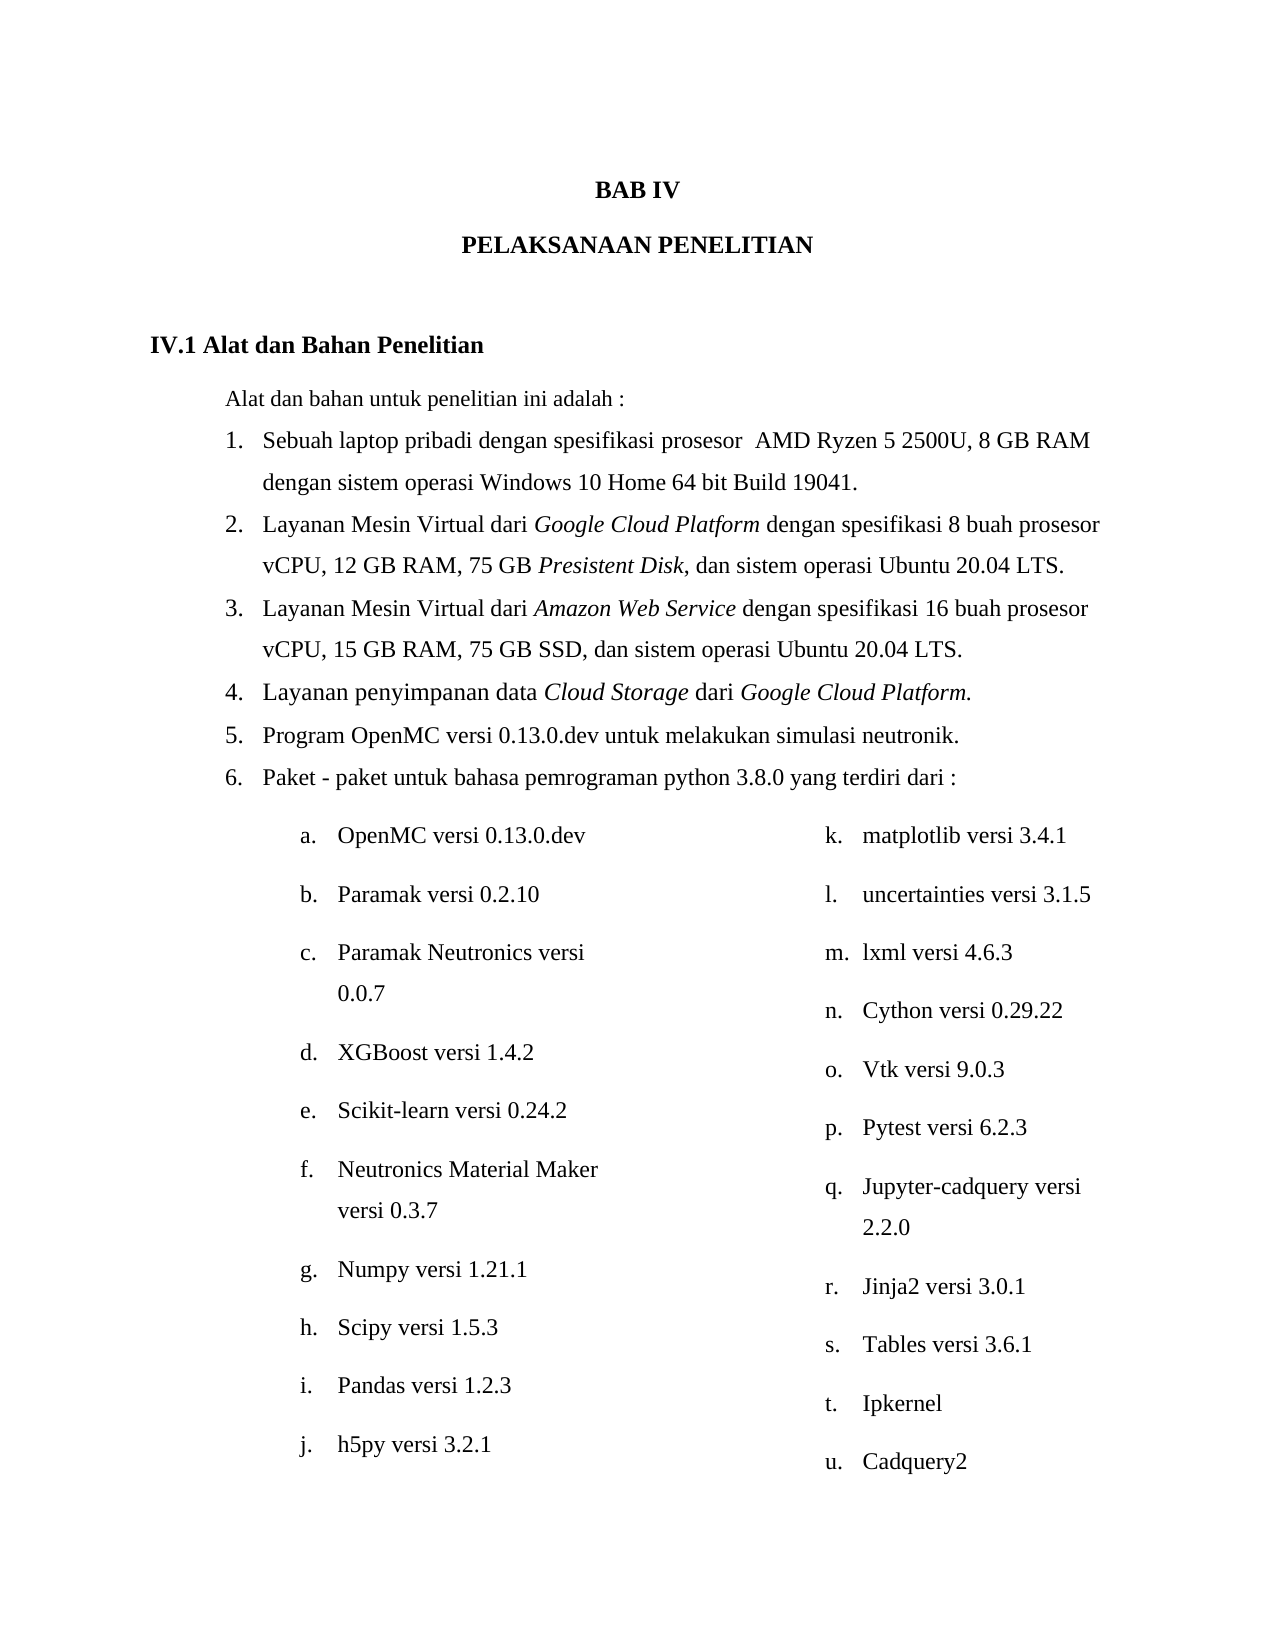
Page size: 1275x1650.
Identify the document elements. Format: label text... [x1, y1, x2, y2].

text PELAKSANAAN PENELITIAN [150, 231, 1125, 259]
list Paramak Neutronics versi 0.0.7 [300, 938, 600, 1007]
list Program OpenMC versi 0.13.0.dev untuk melakukan simulasi neutronik. [225, 720, 1125, 748]
list uncertainties versi 3.1.5 [825, 880, 1125, 907]
list Jinja2 versi 3.0.1 [825, 1272, 1125, 1299]
list matplotlib versi 3.4.1 [825, 821, 1125, 849]
list lxml versi 4.6.3 [825, 938, 1125, 966]
list Pytest versi 6.2.3 [825, 1113, 1125, 1141]
list Layanan Mesin Virtual dari Amazon Web Service dengan spesifikasi 16 buah prosesor vCPU, 15 GB RAM, 75 GB SSD, dan sistem operasi Ubuntu 20.04 LTS. [225, 593, 1125, 663]
list Cadquery2 [825, 1447, 1125, 1474]
list Paket - paket untuk bahasa pemrograman python 3.8.0 yang terdiri dari : [225, 763, 1125, 790]
list Layanan penyimpanan data Cloud Storage dari Google Cloud Platform. [225, 677, 1125, 705]
list OpenMC versi 0.13.0.dev [300, 821, 600, 849]
subtitle BAB IV [150, 175, 1125, 204]
list Scikit-learn versi 0.24.2 [300, 1096, 600, 1124]
list h5py versi 3.2.1 [300, 1430, 600, 1457]
list Ipkernel [825, 1388, 1125, 1416]
list Cython versi 0.29.22 [825, 997, 1125, 1024]
list Scipy versi 1.5.3 [300, 1313, 600, 1341]
subtitle IV.1 Alat dan Bahan Penelitian [150, 330, 1125, 359]
list Vtk versi 9.0.3 [825, 1055, 1125, 1083]
list Paramak versi 0.2.10 [300, 880, 600, 907]
list XGBoost versi 1.4.2 [300, 1038, 600, 1066]
list Neutronics Material Maker versi 0.3.7 [300, 1155, 600, 1224]
list Tables versi 3.6.1 [825, 1330, 1125, 1358]
text Alat dan bahan untuk penelitian ini adalah : [225, 386, 1125, 412]
list Jupyter-cadquery versi 2.2.0 [825, 1172, 1125, 1241]
list Pandas versi 1.2.3 [300, 1371, 600, 1399]
list Sebuah laptop pribadi dengan spesifikasi prosesor AMD Ryzen 5 2500U, 8 GB RAM dengan sistem operasi Windows 10 Home 64 bit Build 19041. [225, 425, 1125, 495]
list Numpy versi 1.21.1 [300, 1254, 600, 1282]
list Layanan Mesin Virtual dari Google Cloud Platform dengan spesifikasi 8 buah prosesor vCPU, 12 GB RAM, 75 GB Presistent Disk, dan sistem operasi Ubuntu 20.04 LTS. [225, 509, 1125, 579]
